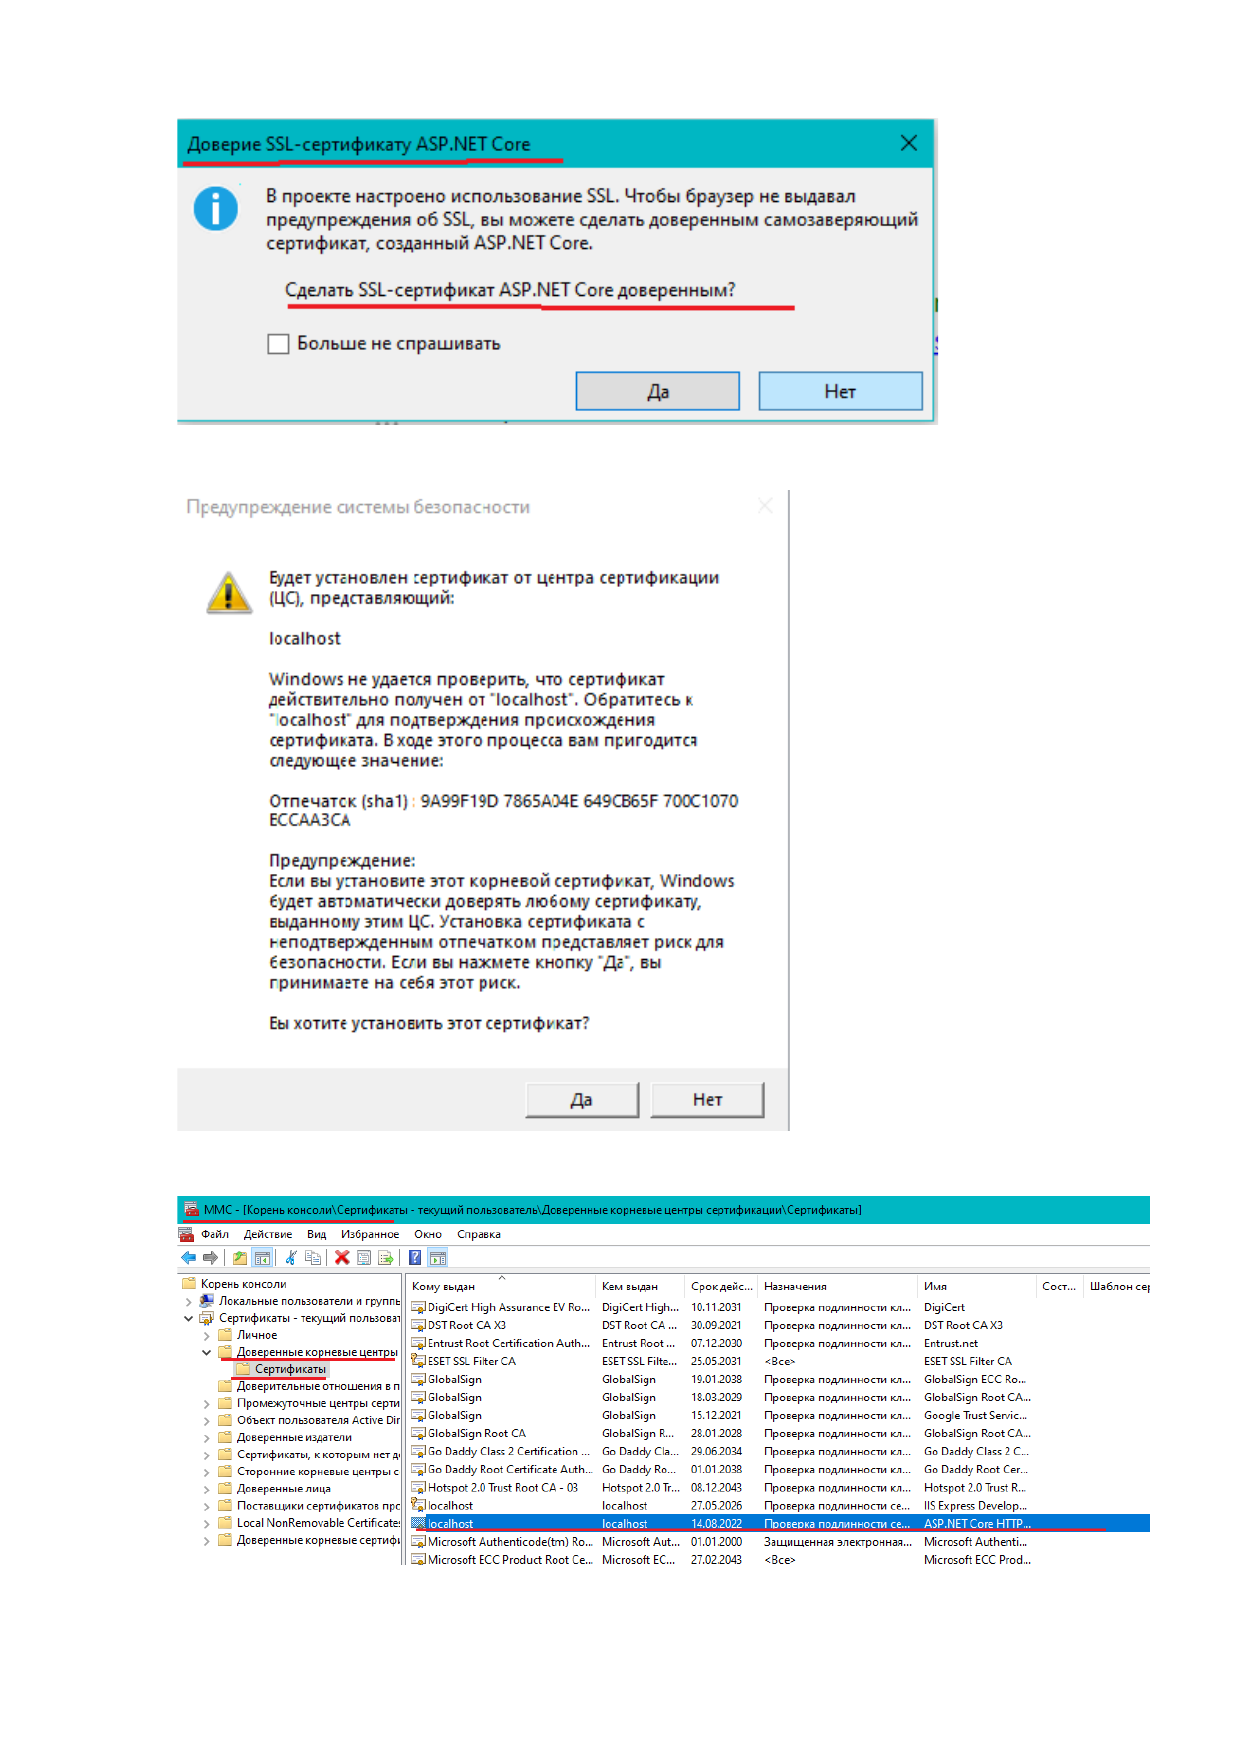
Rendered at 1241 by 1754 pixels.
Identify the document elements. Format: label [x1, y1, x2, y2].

picture [177, 490, 790, 1131]
picture [177, 118, 939, 425]
picture [177, 1196, 1150, 1565]
